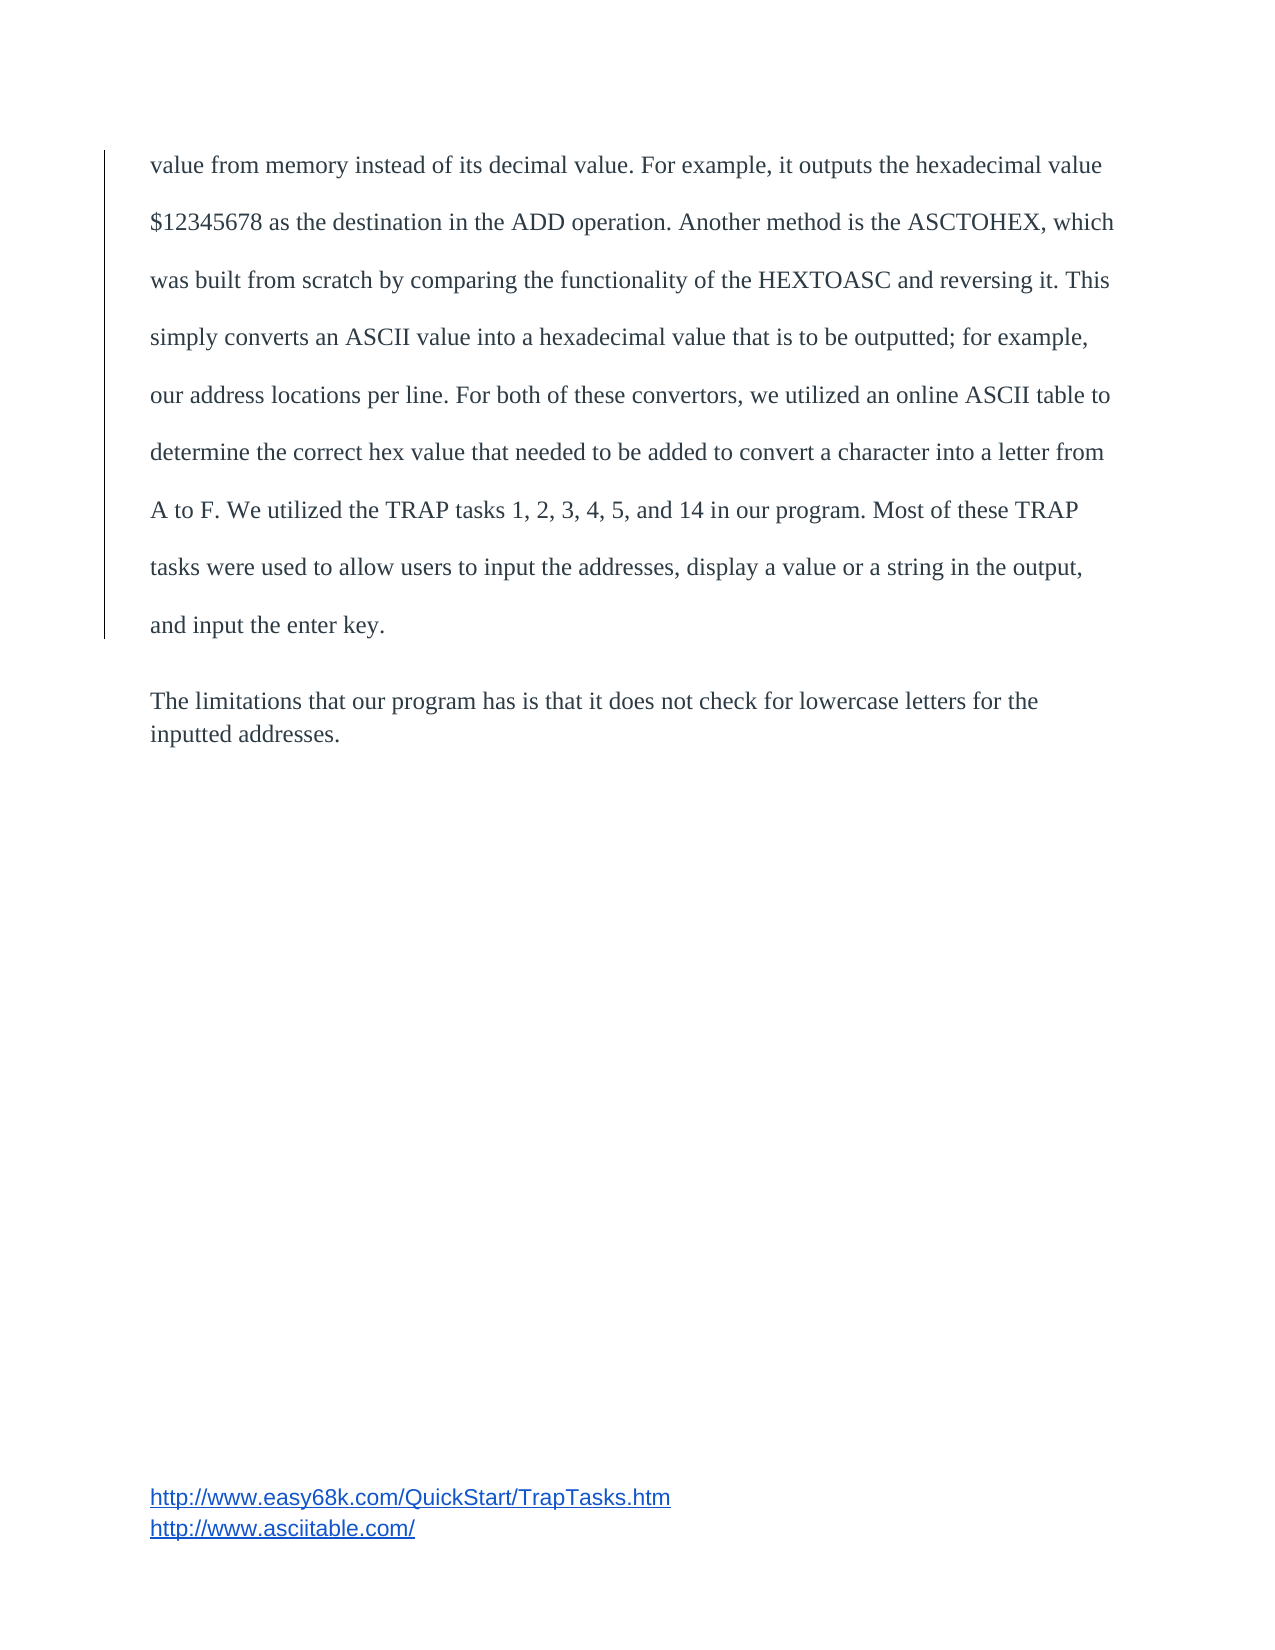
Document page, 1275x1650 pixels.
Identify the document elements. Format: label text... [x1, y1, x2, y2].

text The limitations that our program has is that it does not check for lowercase letters for the inputted addresses. [150, 686, 1125, 748]
